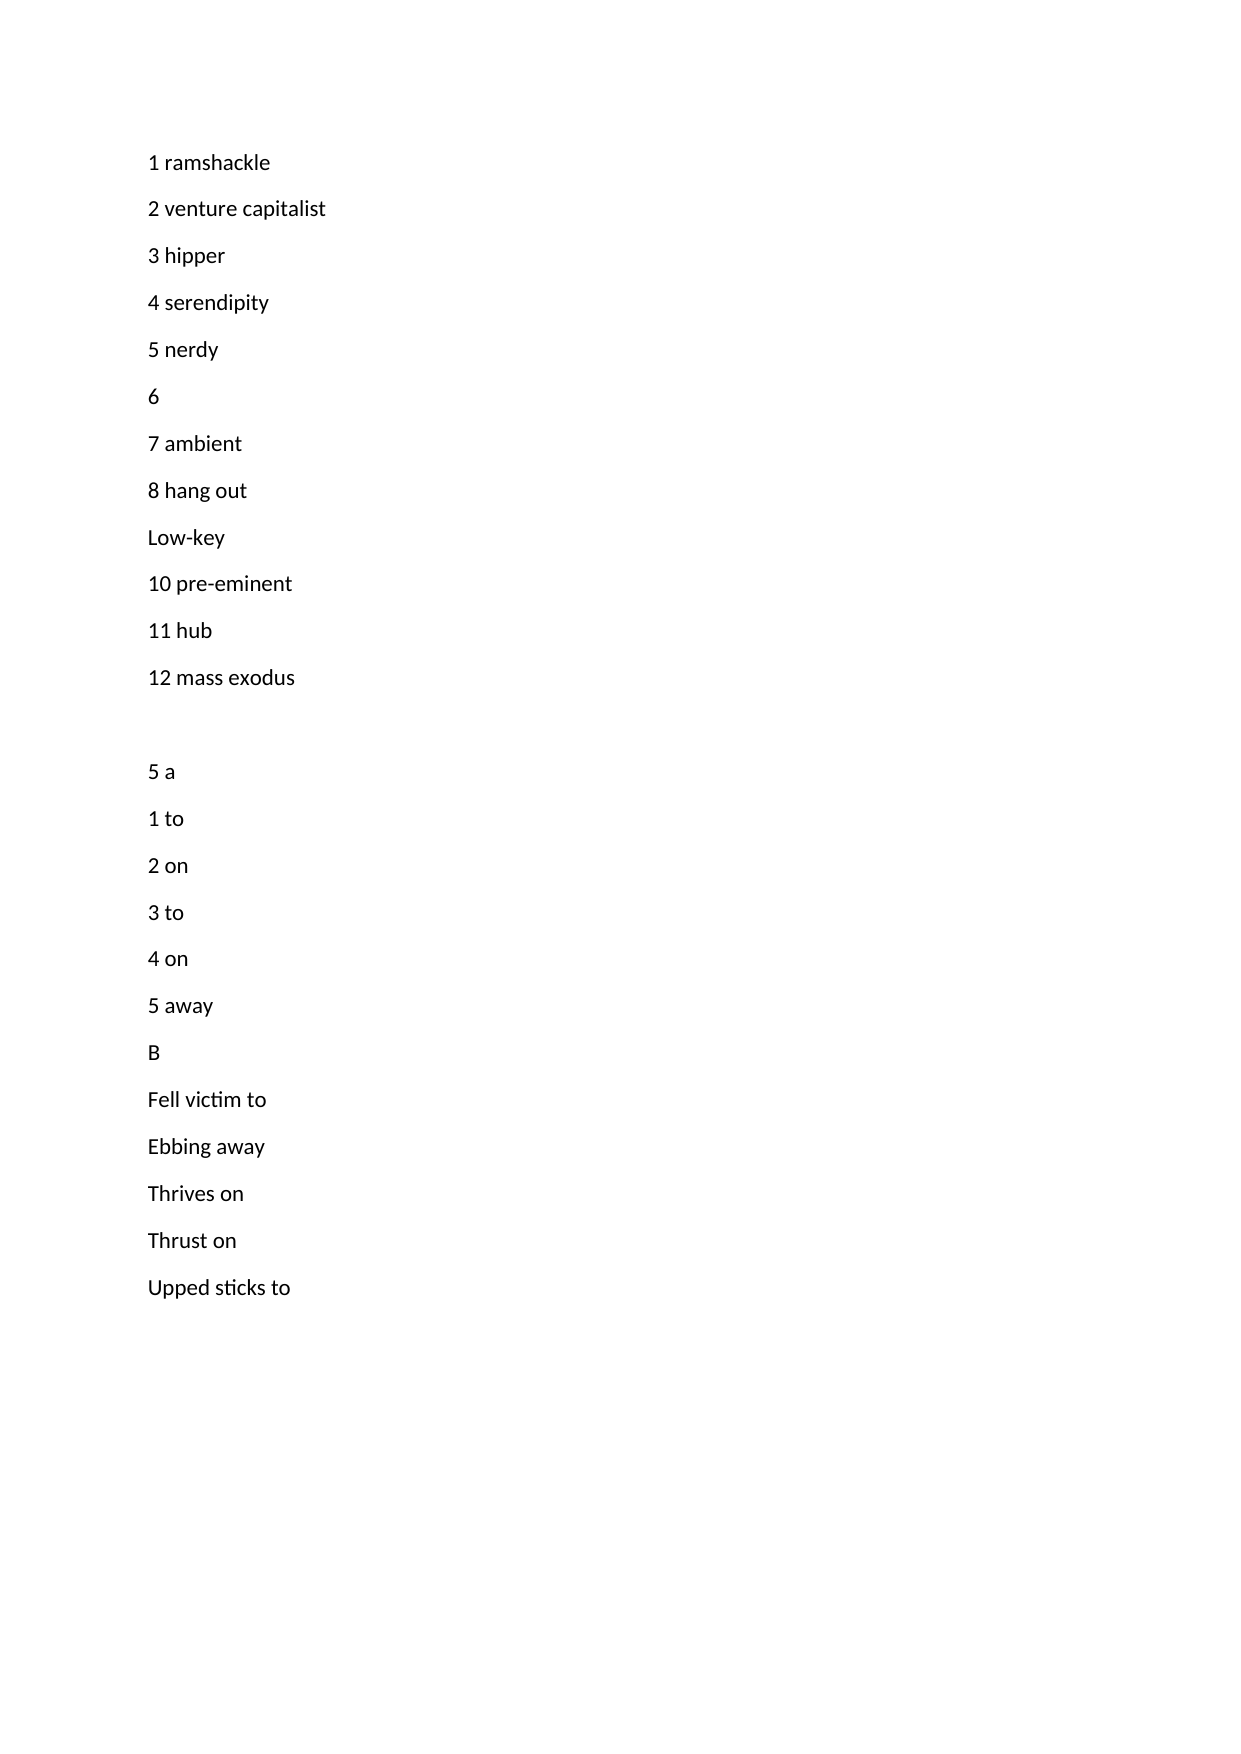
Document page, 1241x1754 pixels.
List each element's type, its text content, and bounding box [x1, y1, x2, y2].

text Thrust on [148, 1226, 1093, 1254]
text 2 venture capitalist [148, 194, 1093, 222]
text Ebbing away [148, 1132, 1093, 1160]
text Fell victim to [148, 1085, 1093, 1113]
text 5 a [148, 757, 1093, 785]
text Upped sticks to [148, 1273, 1093, 1301]
text 2 on [148, 851, 1093, 879]
text Low-key [148, 523, 1093, 551]
text 10 pre-eminent [148, 569, 1093, 597]
text Thrives on [148, 1179, 1093, 1207]
text 4 serendipity [148, 288, 1093, 316]
text 6 [148, 382, 1093, 410]
text 8 hang out [148, 476, 1093, 504]
text 7 ambient [148, 429, 1093, 457]
text 5 away [148, 991, 1093, 1019]
text 1 to [148, 804, 1093, 832]
text B [148, 1038, 1093, 1066]
text 5 nerdy [148, 335, 1093, 363]
text 12 mass exodus [148, 663, 1093, 691]
text 11 hub [148, 616, 1093, 644]
text 4 on [148, 944, 1093, 972]
text 3 to [148, 898, 1093, 926]
text 1 ramshackle [148, 148, 1093, 176]
text 3 hipper [148, 241, 1093, 269]
